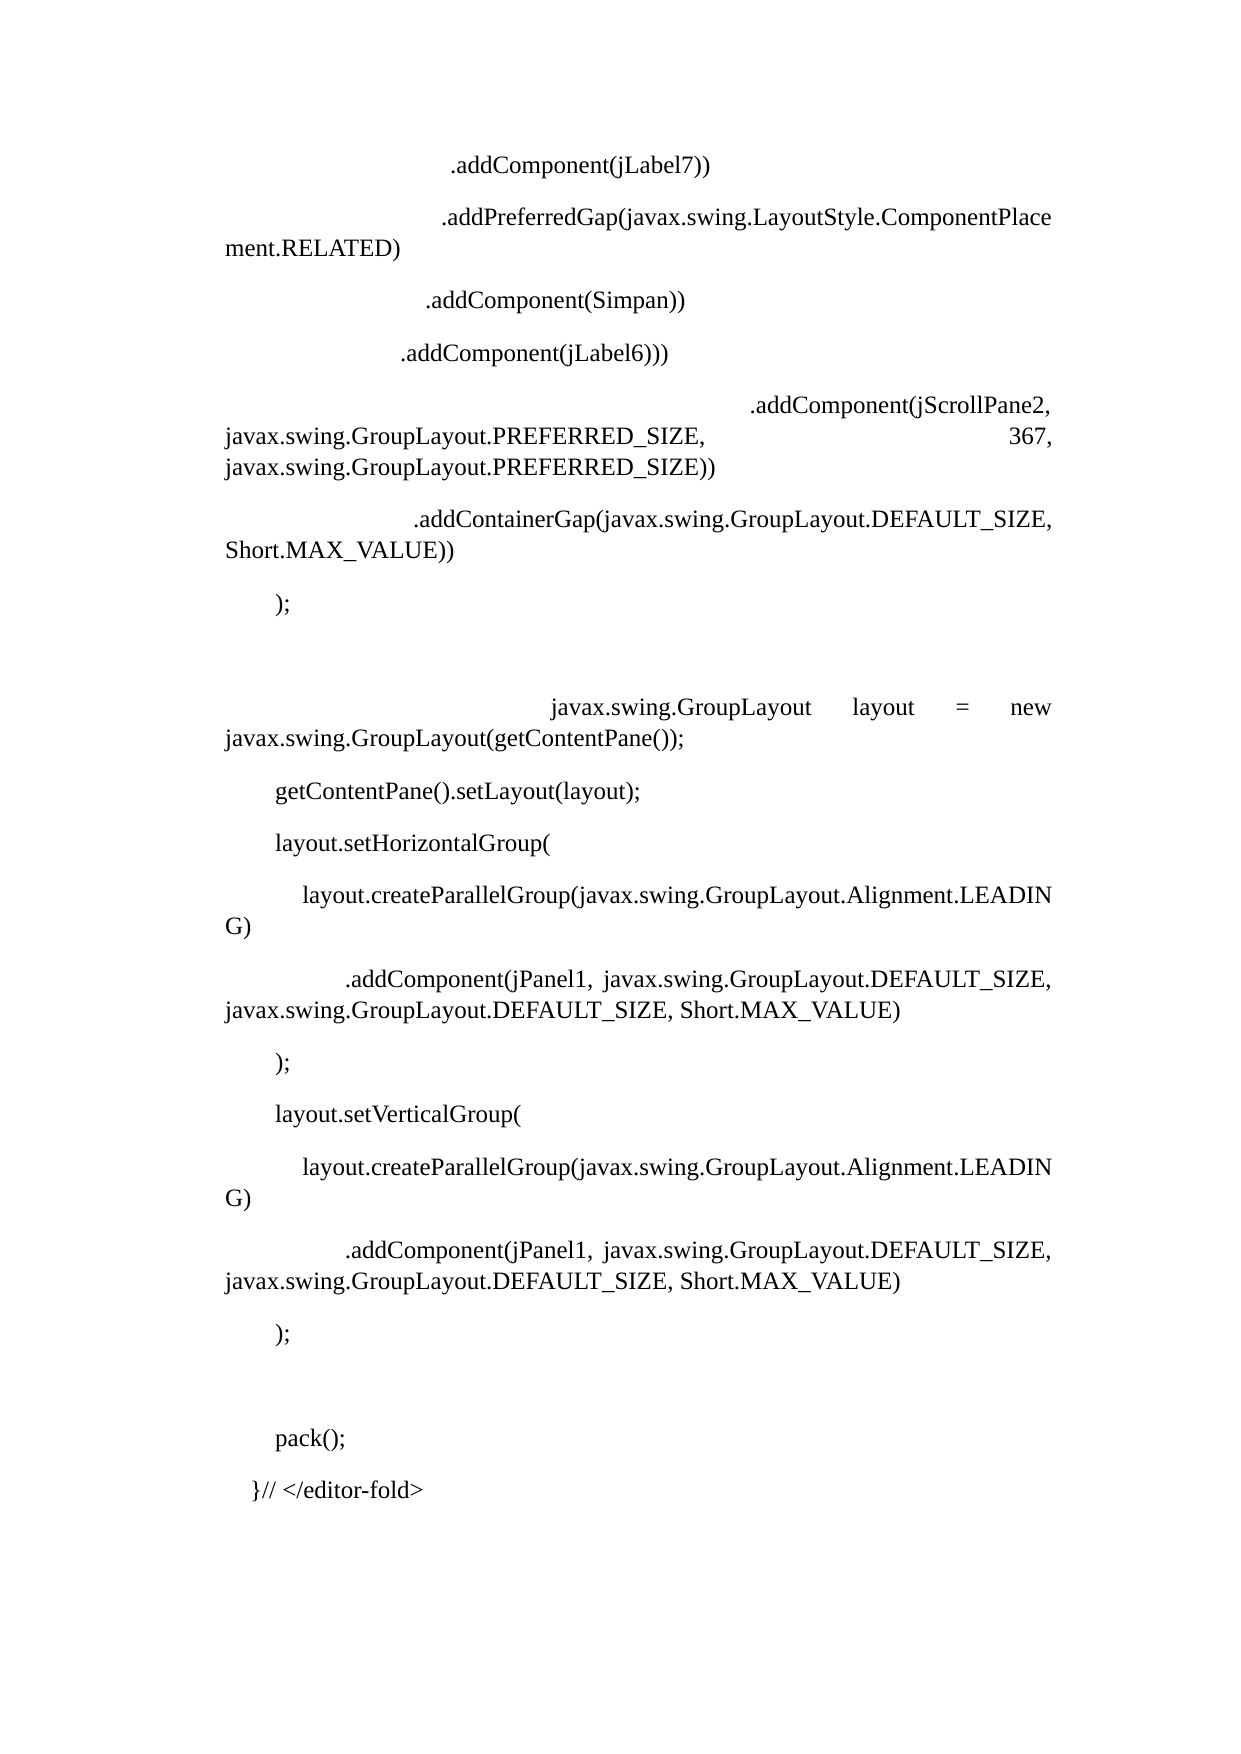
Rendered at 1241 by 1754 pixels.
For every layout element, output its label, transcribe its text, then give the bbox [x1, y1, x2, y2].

text layout.createParallelGroup(javax.swing.GroupLayout.Alignment.LEADING) [225, 880, 1053, 940]
text .addPreferredGap(javax.swing.LayoutStyle.ComponentPlacement.RELATED) [225, 202, 1053, 262]
text .addComponent(jLabel7)) [225, 150, 1053, 179]
text layout.setVerticalGroup( [225, 1099, 1053, 1128]
text .addContainerGap(javax.swing.GroupLayout.DEFAULT_SIZE, Short.MAX_VALUE)) [225, 504, 1053, 564]
text layout.setHorizontalGroup( [225, 828, 1053, 857]
text .addComponent(jPanel1, javax.swing.GroupLayout.DEFAULT_SIZE, javax.swing.GroupLayout.DEFAULT_SIZE, Short.MAX_VALUE) [225, 964, 1053, 1023]
text .addComponent(jScrollPane2, javax.swing.GroupLayout.PREFERRED_SIZE, 367, javax.swing.GroupLayout.PREFERRED_SIZE)) [225, 390, 1053, 481]
text .addComponent(jLabel6))) [225, 338, 1053, 367]
text getContentPane().setLayout(layout); [225, 776, 1053, 804]
text .addComponent(jPanel1, javax.swing.GroupLayout.DEFAULT_SIZE, javax.swing.GroupLayout.DEFAULT_SIZE, Short.MAX_VALUE) [225, 1235, 1053, 1295]
text pack(); [225, 1423, 1053, 1452]
text ); [225, 1047, 1053, 1076]
text }// </editor-fold> [225, 1475, 1053, 1504]
text ); [225, 1318, 1053, 1347]
text .addComponent(Simpan)) [225, 286, 1053, 314]
text javax.swing.GroupLayout layout = new javax.swing.GroupLayout(getContentPane()); [225, 692, 1053, 752]
text layout.createParallelGroup(javax.swing.GroupLayout.Alignment.LEADING) [225, 1152, 1053, 1211]
text ); [225, 588, 1053, 617]
